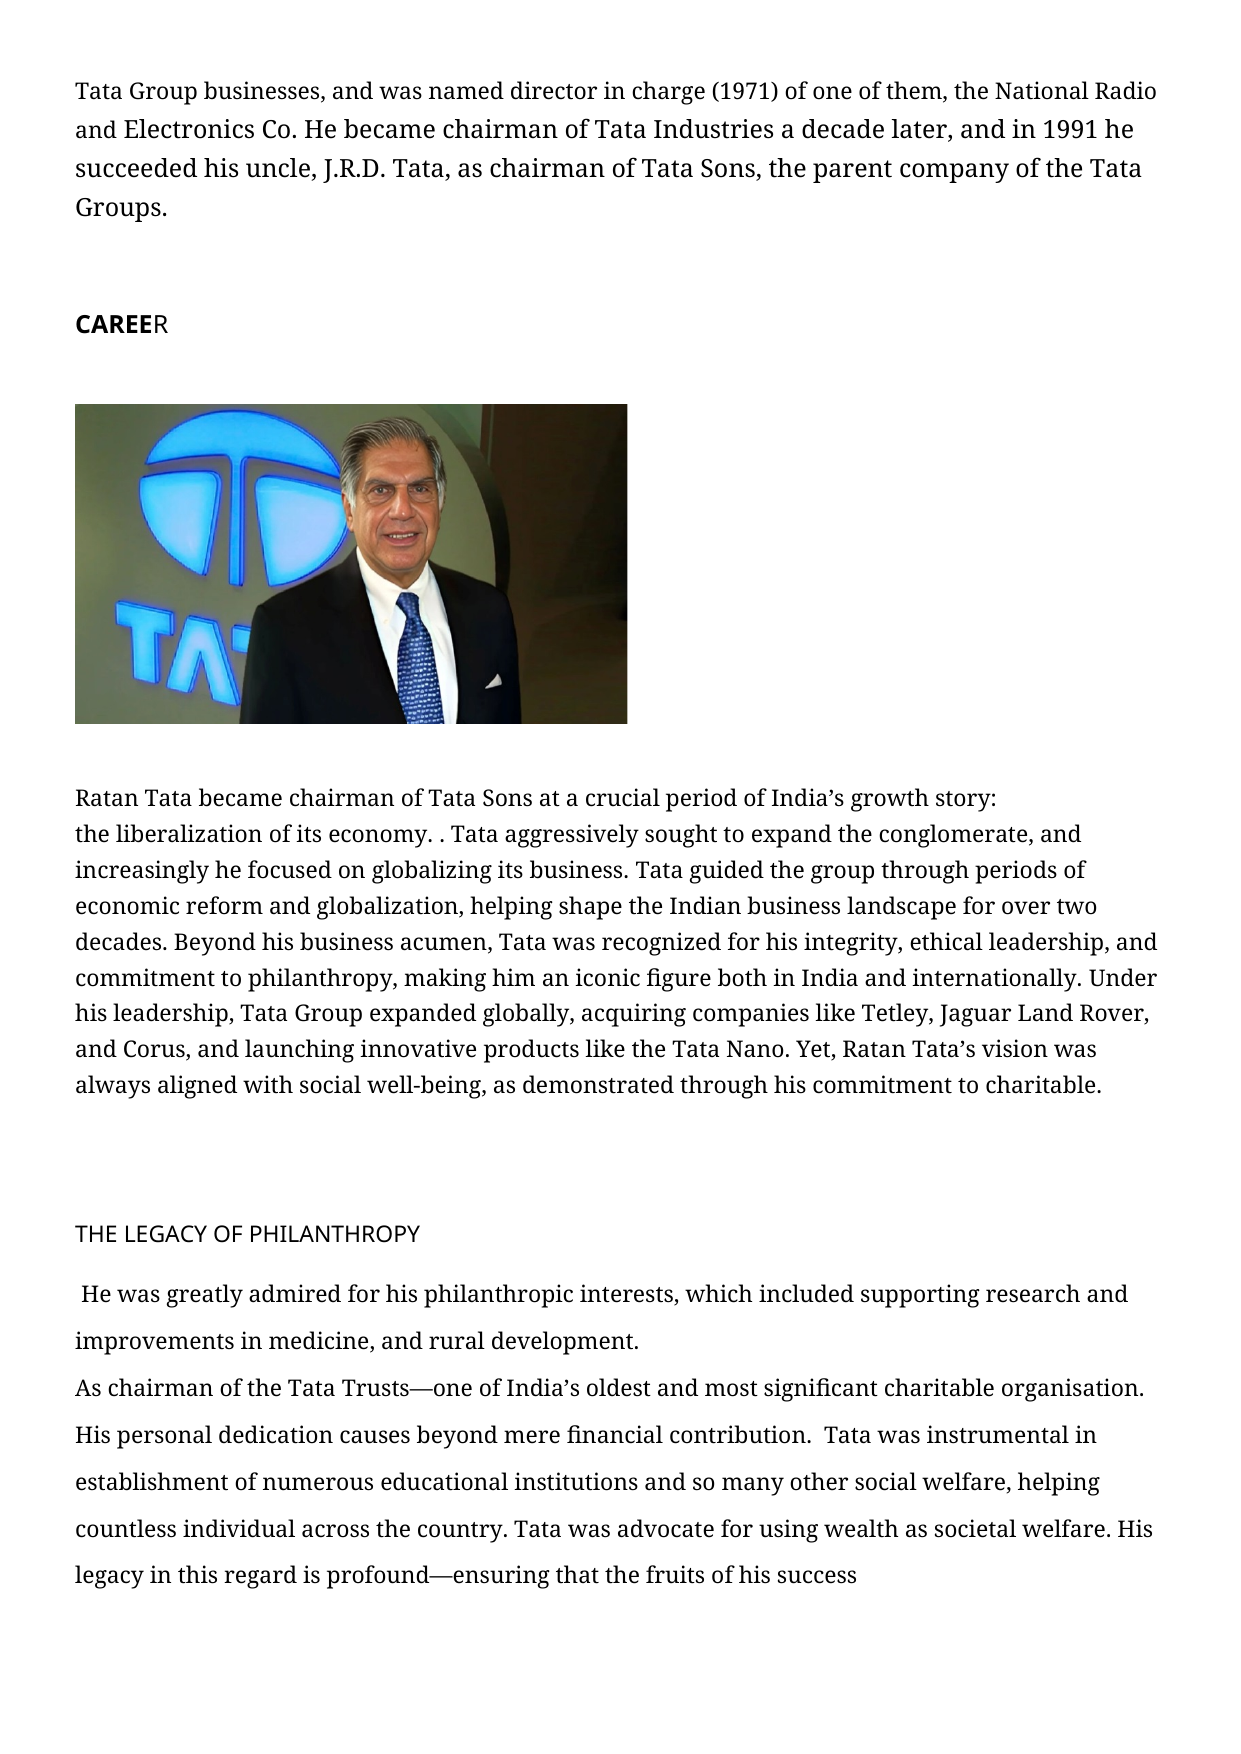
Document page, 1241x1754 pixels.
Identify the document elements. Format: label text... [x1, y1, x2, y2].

picture [75, 404, 628, 724]
text CAREER [153, 306, 1165, 341]
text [75, 75, 1165, 224]
subtitle THE LEGACY OF PHILANTHROPY [123, 1218, 1165, 1249]
text Ratan Tata became chairman of Tata Sons at a crucial period of India’s growth story: the liberalization of its economy. . Tata aggressively sought to expand the conglomerate, and increasingly he focused on globalizing its business. Tata guided the group through periods of economic reform and globalization, helping shape the Indian business landscape for over two decades. Beyond his business acumen, Tata was recognized for his integrity, ethical leadership, and commitment to philanthropy, making him an iconic figure both in India and internationally. Under his leadership, Tata Group expanded globally, acquiring companies like Tetley, Jaguar Land Rover, and Corus, and launching innovative products like the Tata Nano. Yet, Ratan Tata’s vision was always aligned with social well-being, as demonstrated through his commitment to charitable. [75, 748, 1165, 1101]
text He was greatly admired for his philanthropic interests, which included supporting research and improvements in medicine, and rural development. As chairman of the Tata Trusts—one of India’s oldest and most significant charitable organisation. His personal dedication causes beyond mere financial contribution. Tata was instrumental in establishment of numerous educational institutions and so many other social welfare, helping countless individual across the country. Tata was advocate for using wealth as societal welfare. His legacy in this regard is profound—ensuring that the fruits of his success [75, 1278, 1165, 1633]
